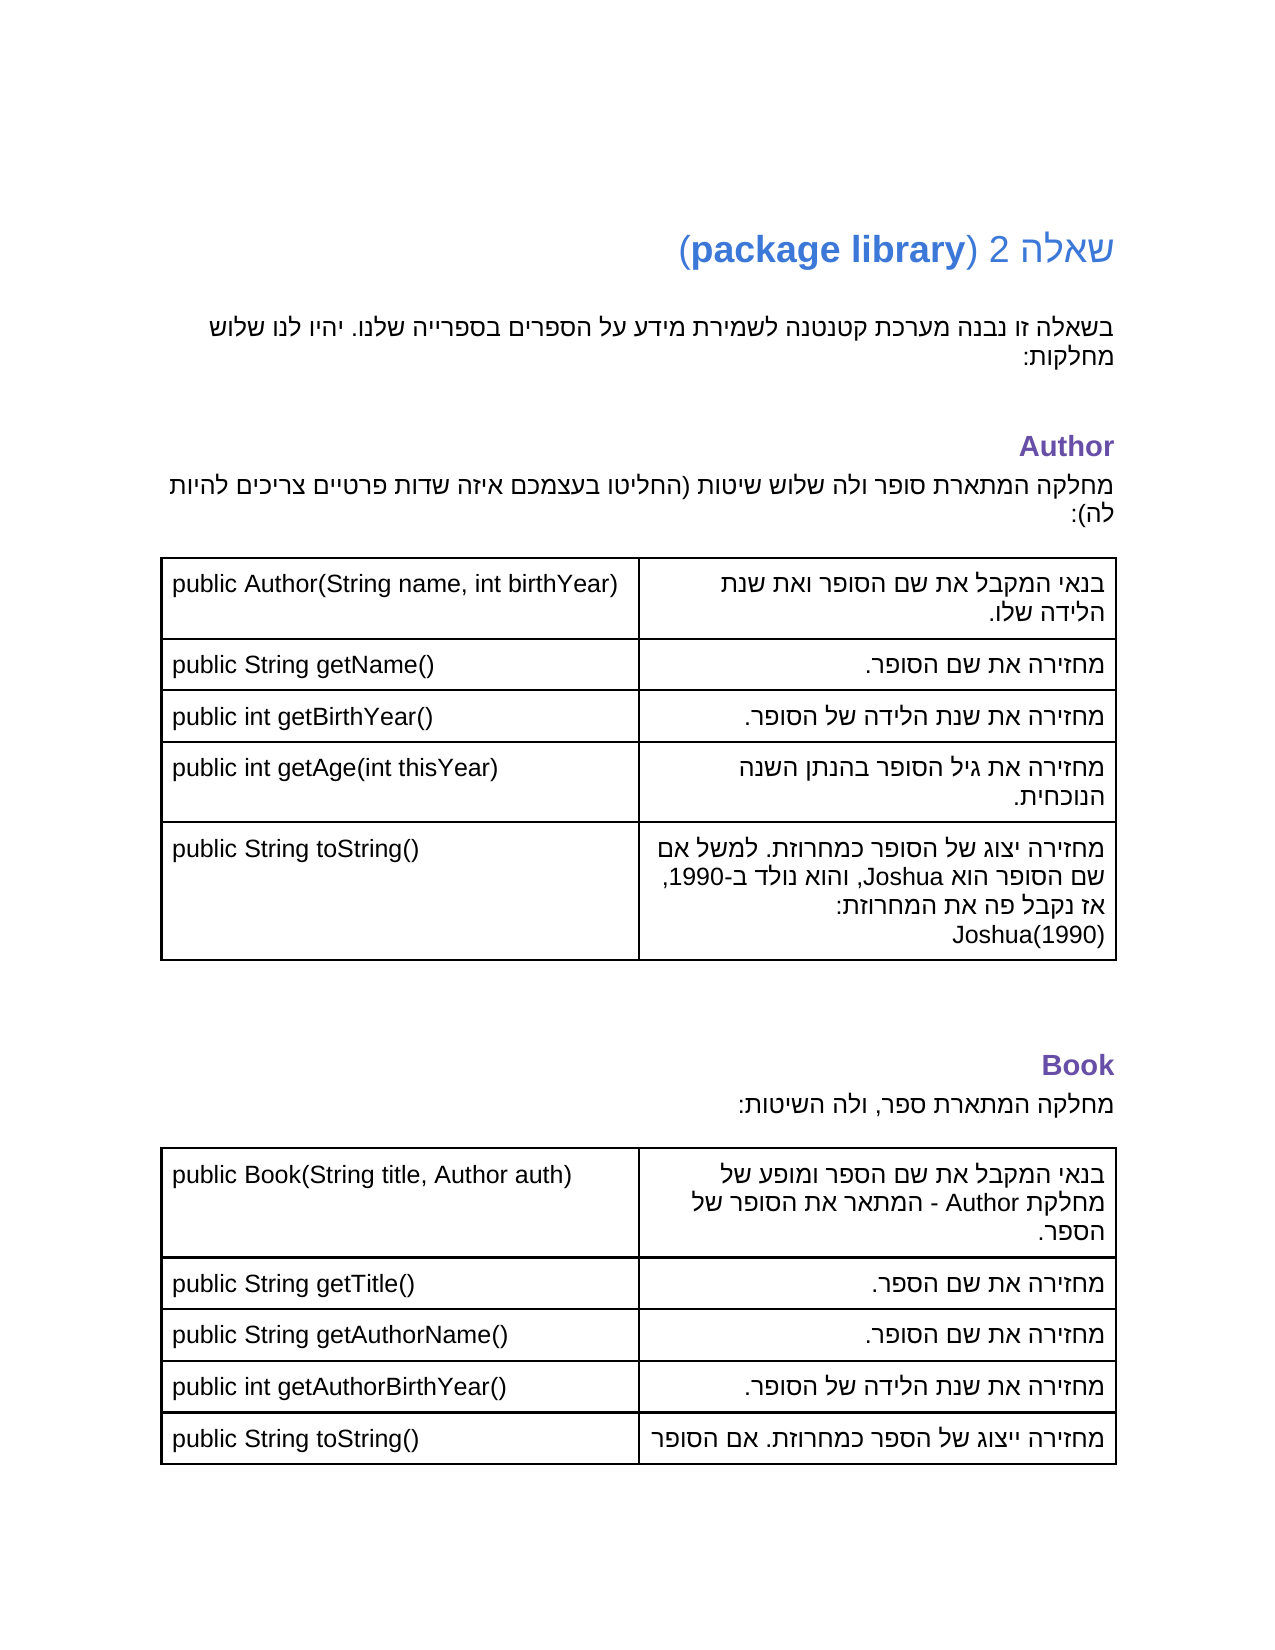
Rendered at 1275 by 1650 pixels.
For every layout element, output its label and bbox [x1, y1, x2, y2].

table_header [150, 150, 1125, 1476]
